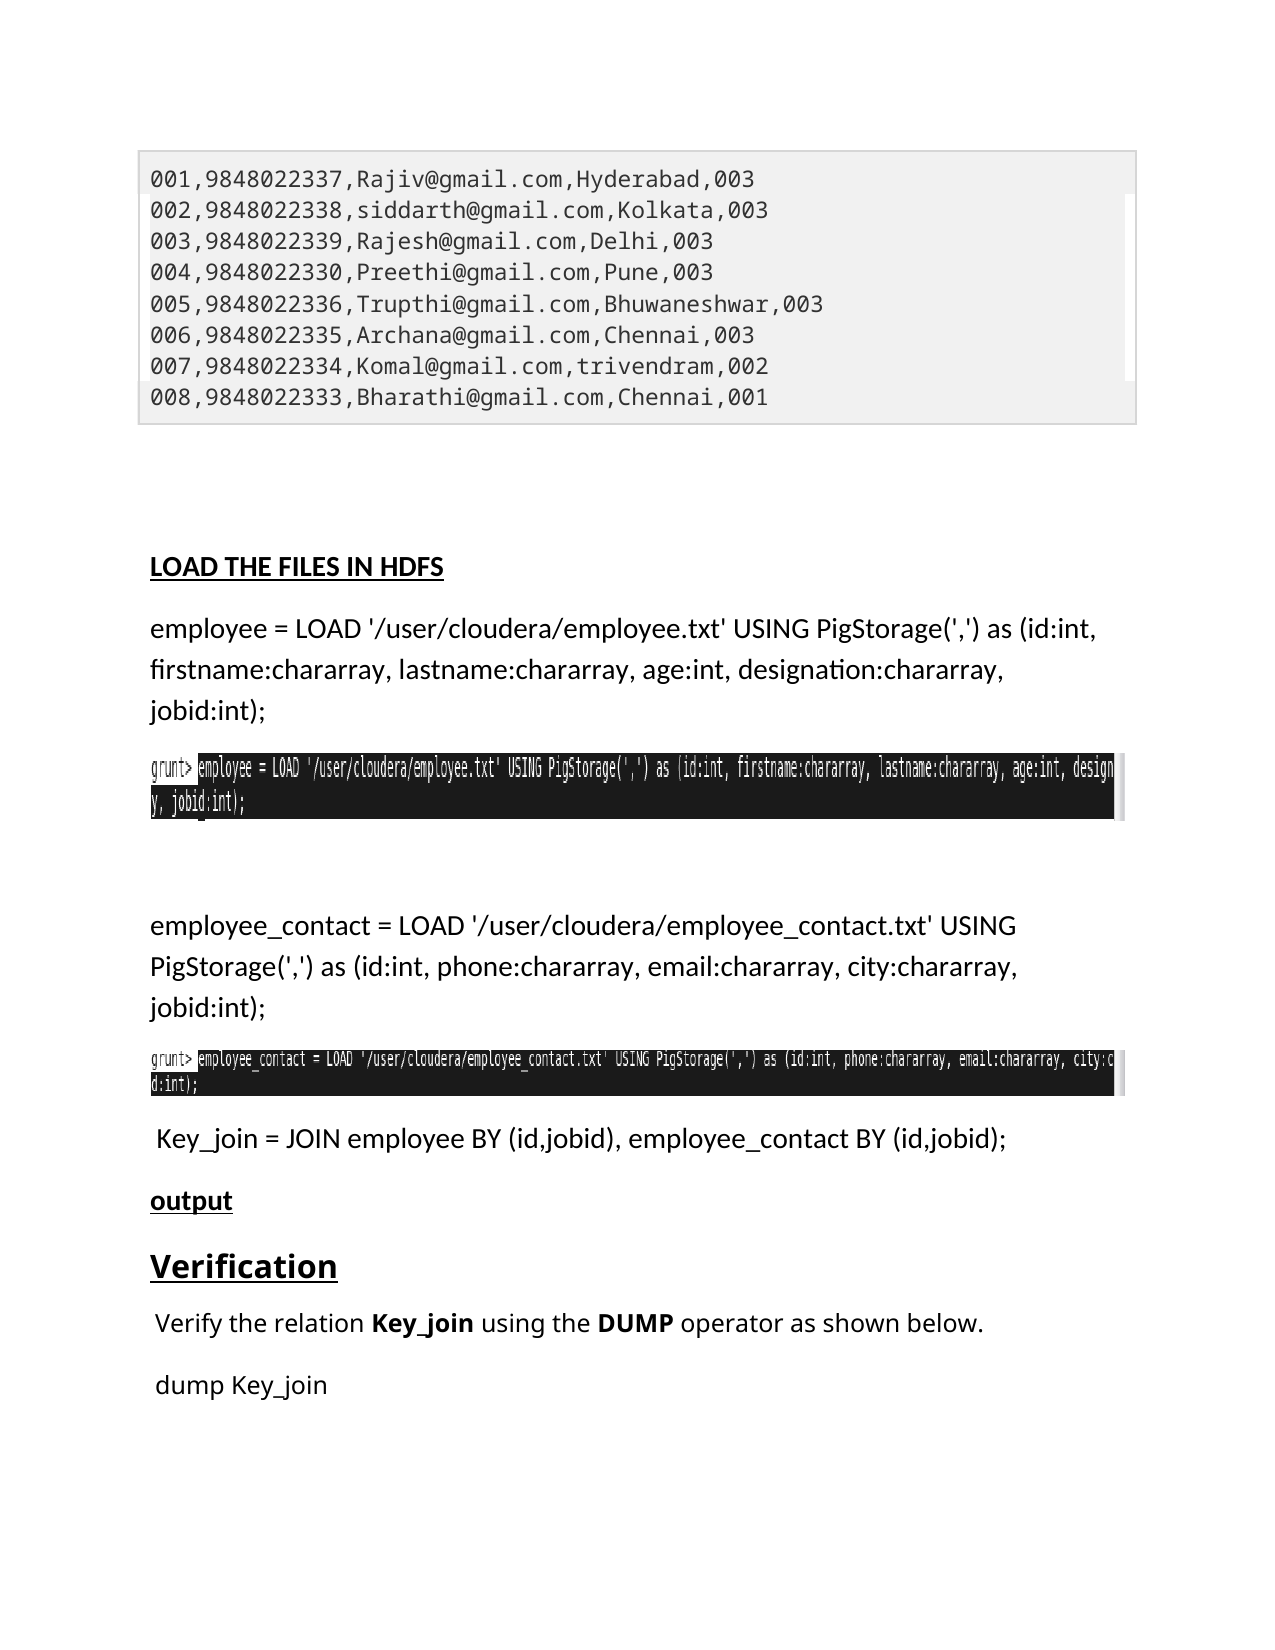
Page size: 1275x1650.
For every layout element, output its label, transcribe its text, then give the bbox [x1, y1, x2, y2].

text 001,9848022337,Rajiv@gmail.com,Hyderabad,003 [140, 152, 1135, 194]
text employee = LOAD '/user/cloudera/employee.txt' USING PigStorage(',') as (id:int, firstname:chararray, lastname:chararray, age:int, designation:chararray, jobid:int); [150, 610, 1125, 728]
text 006,9848022335,Archana@gmail.com,Chennai,003 [150, 319, 1125, 350]
picture [150, 753, 1125, 821]
text 008,9848022333,Bharathi@gmail.com,Chennai,001 [140, 369, 1135, 423]
picture [150, 1050, 1125, 1096]
text Key_join = JOIN employee BY (id,jobid), employee_contact BY (id,jobid); [150, 1120, 1125, 1156]
text 003,9848022339,Rajesh@gmail.com,Delhi,003 [150, 225, 1125, 256]
subtitle Verification [150, 1244, 1120, 1288]
text 002,9848022338,siddarth@gmail.com,Kolkata,003 [150, 194, 1125, 225]
text 007,9848022334,Komal@gmail.com,trivendram,002 [150, 350, 1125, 369]
text 005,9848022336,Trupthi@gmail.com,Bhuwaneshwar,003 [150, 287, 1125, 319]
text LOAD THE FILES IN HDFS [150, 548, 1125, 584]
text output [150, 1182, 1125, 1218]
text Verify the relation Key_join using the DUMP operator as shown below. [155, 1293, 1120, 1340]
text dump Key_join [155, 1355, 1120, 1401]
text 004,9848022330,Preethi@gmail.com,Pune,003 [150, 256, 1125, 287]
text employee_contact = LOAD '/user/cloudera/employee_contact.txt' USING PigStorage(',') as (id:int, phone:chararray, email:chararray, city:chararray, jobid:int); [150, 907, 1125, 1024]
